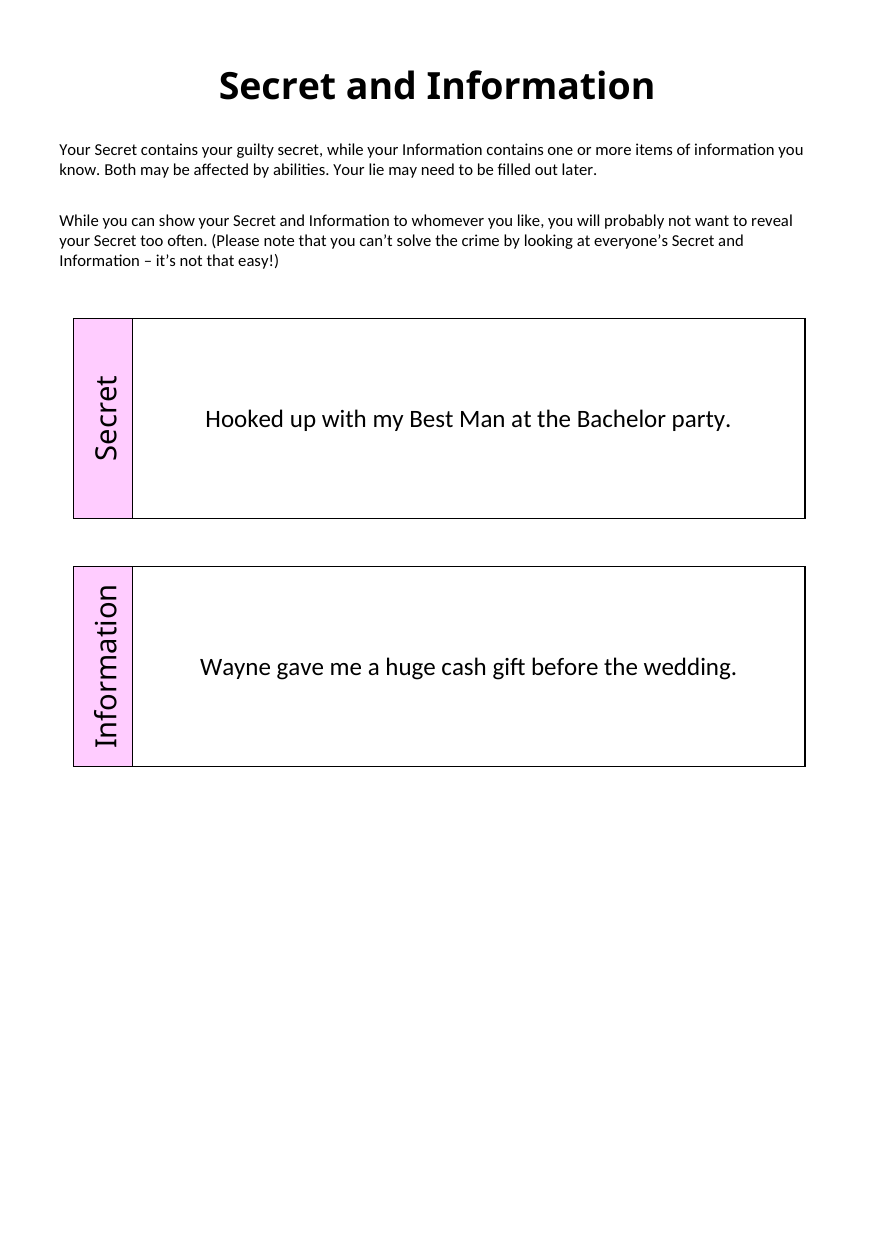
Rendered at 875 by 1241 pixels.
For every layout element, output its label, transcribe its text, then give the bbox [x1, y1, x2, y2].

table_header Wayne gave me a huge cash gift before the wedding. [133, 567, 804, 766]
text While you can show your Secret and Information to whomever you like, you will probably not want to reveal your Secret too often. (Please note that you can’t solve the crime by looking at everyone’s Secret and Information – it’s not that easy!) [59, 210, 815, 271]
table_header Secret [74, 319, 132, 518]
table_header Hooked up with my Best Man at the Bachelor party. [133, 319, 804, 518]
text Secret and Information [59, 59, 815, 110]
text Your Secret contains your guilty secret, while your Information contains one or more items of information you know. Both may be affected by abilities. Your lie may need to be filled out later. [59, 139, 815, 179]
table_header Information [74, 567, 132, 766]
